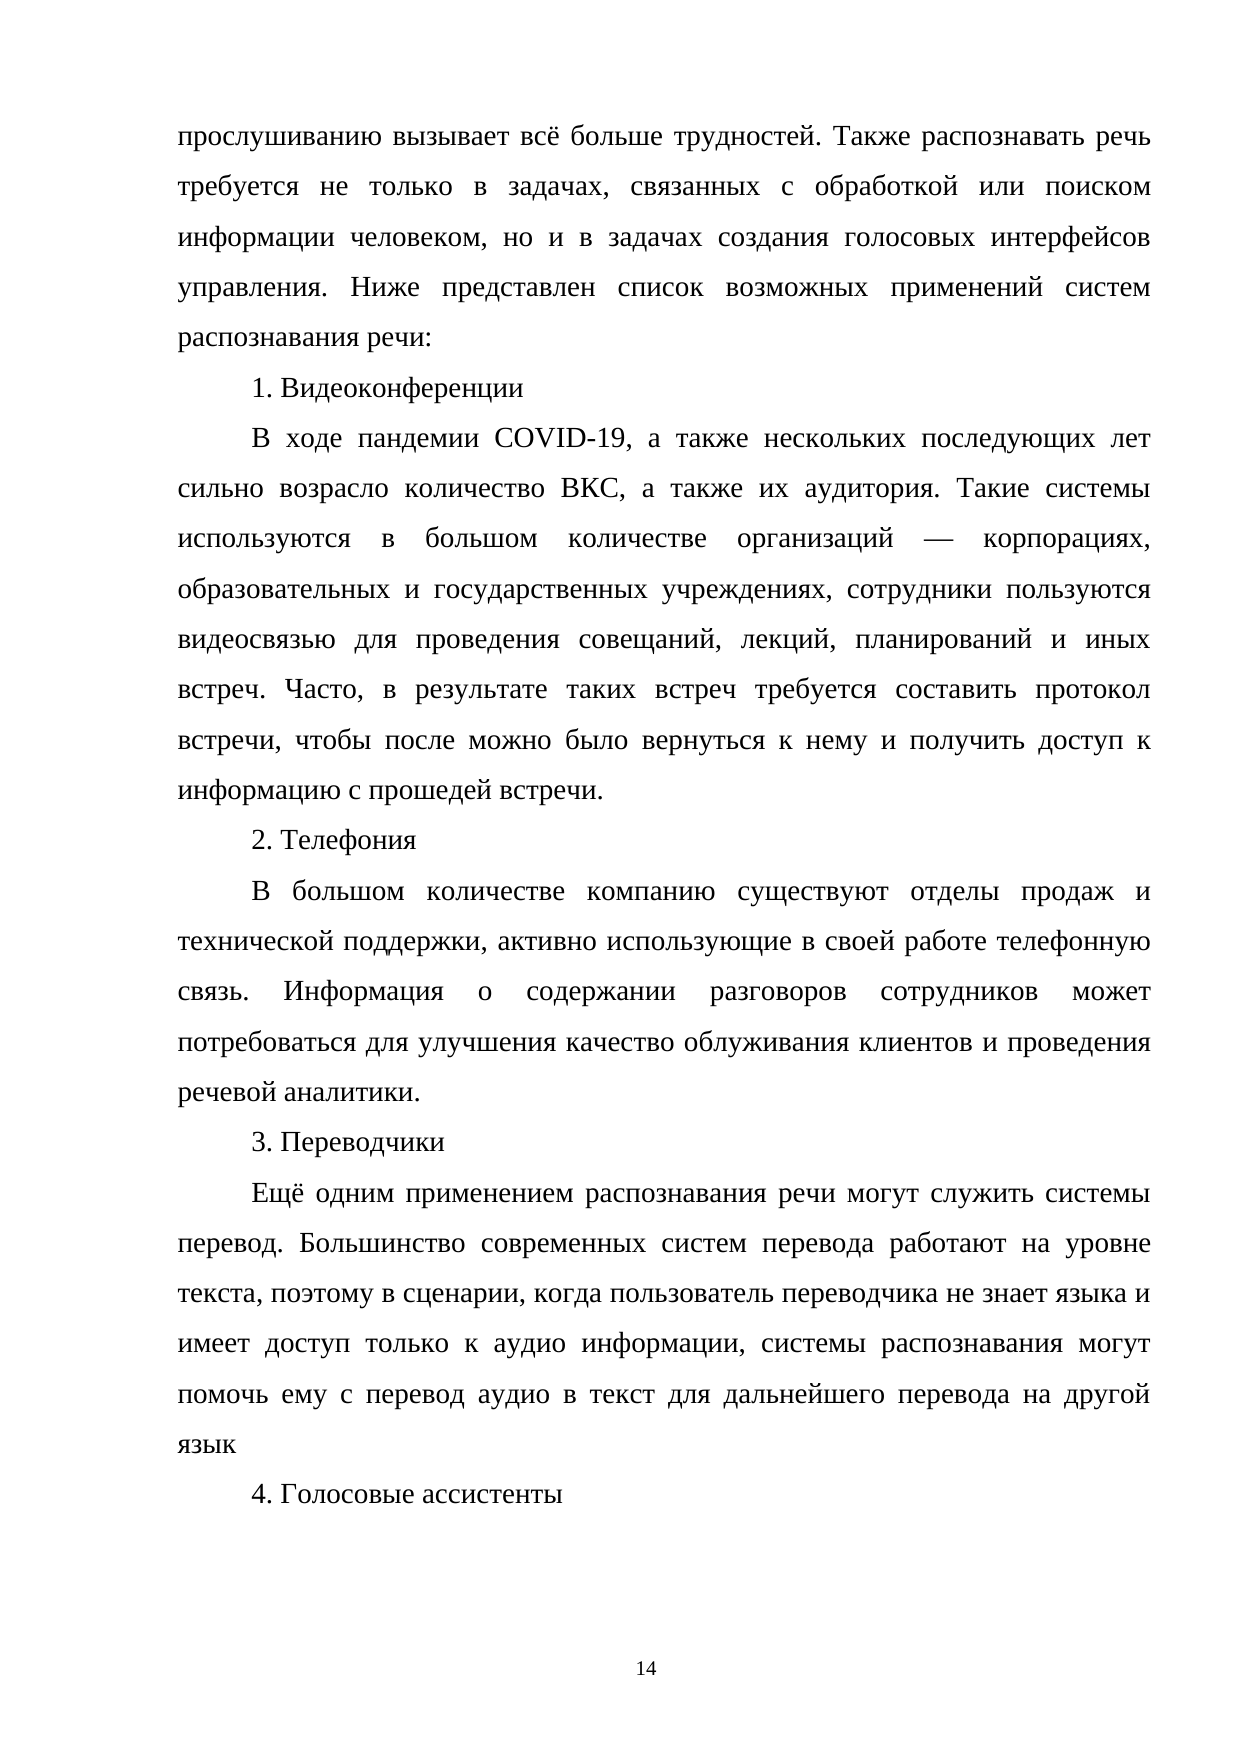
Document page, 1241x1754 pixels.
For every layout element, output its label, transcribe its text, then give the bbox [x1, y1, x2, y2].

text 4. Голосовые ассистенты [177, 1477, 1152, 1510]
text 3. Переводчики [177, 1124, 1152, 1158]
text В большом количестве компанию существуют отделы продаж и технической поддержки, активно использующие в своей работе телефонную связь. Информация о содержании разговоров сотрудников может потребоваться для улучшения качество облуживания клиентов и проведения речевой аналитики. [177, 873, 1152, 1108]
text 1. Видеоконференции [177, 370, 1152, 403]
text В ходе пандемии COVID-19, а также нескольких последующих лет сильно возрасло количество ВКС, а также их аудитория. Такие системы используются в большом количестве организаций — корпорациях, образовательных и государственных учреждениях, сотрудники пользуются видеосвязью для проведения совещаний, лекций, планирований и иных встреч. Часто, в результате таких встреч требуется составить протокол встречи, чтобы после можно было вернуться к нему и получить доступ к информацию с прошедей встречи. [177, 420, 1152, 806]
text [177, 118, 1152, 353]
text Ещё одним применением распознавания речи могут служить системы перевод. Большинство современных систем перевода работают на уровне текста, поэтому в сценарии, когда пользователь переводчика не знает языка и имеет доступ только к аудио информации, системы распознавания могут помочь ему с перевод аудио в текст для дальнейшего перевода на другой язык [177, 1175, 1152, 1460]
text 2. Телефония [177, 822, 1152, 856]
